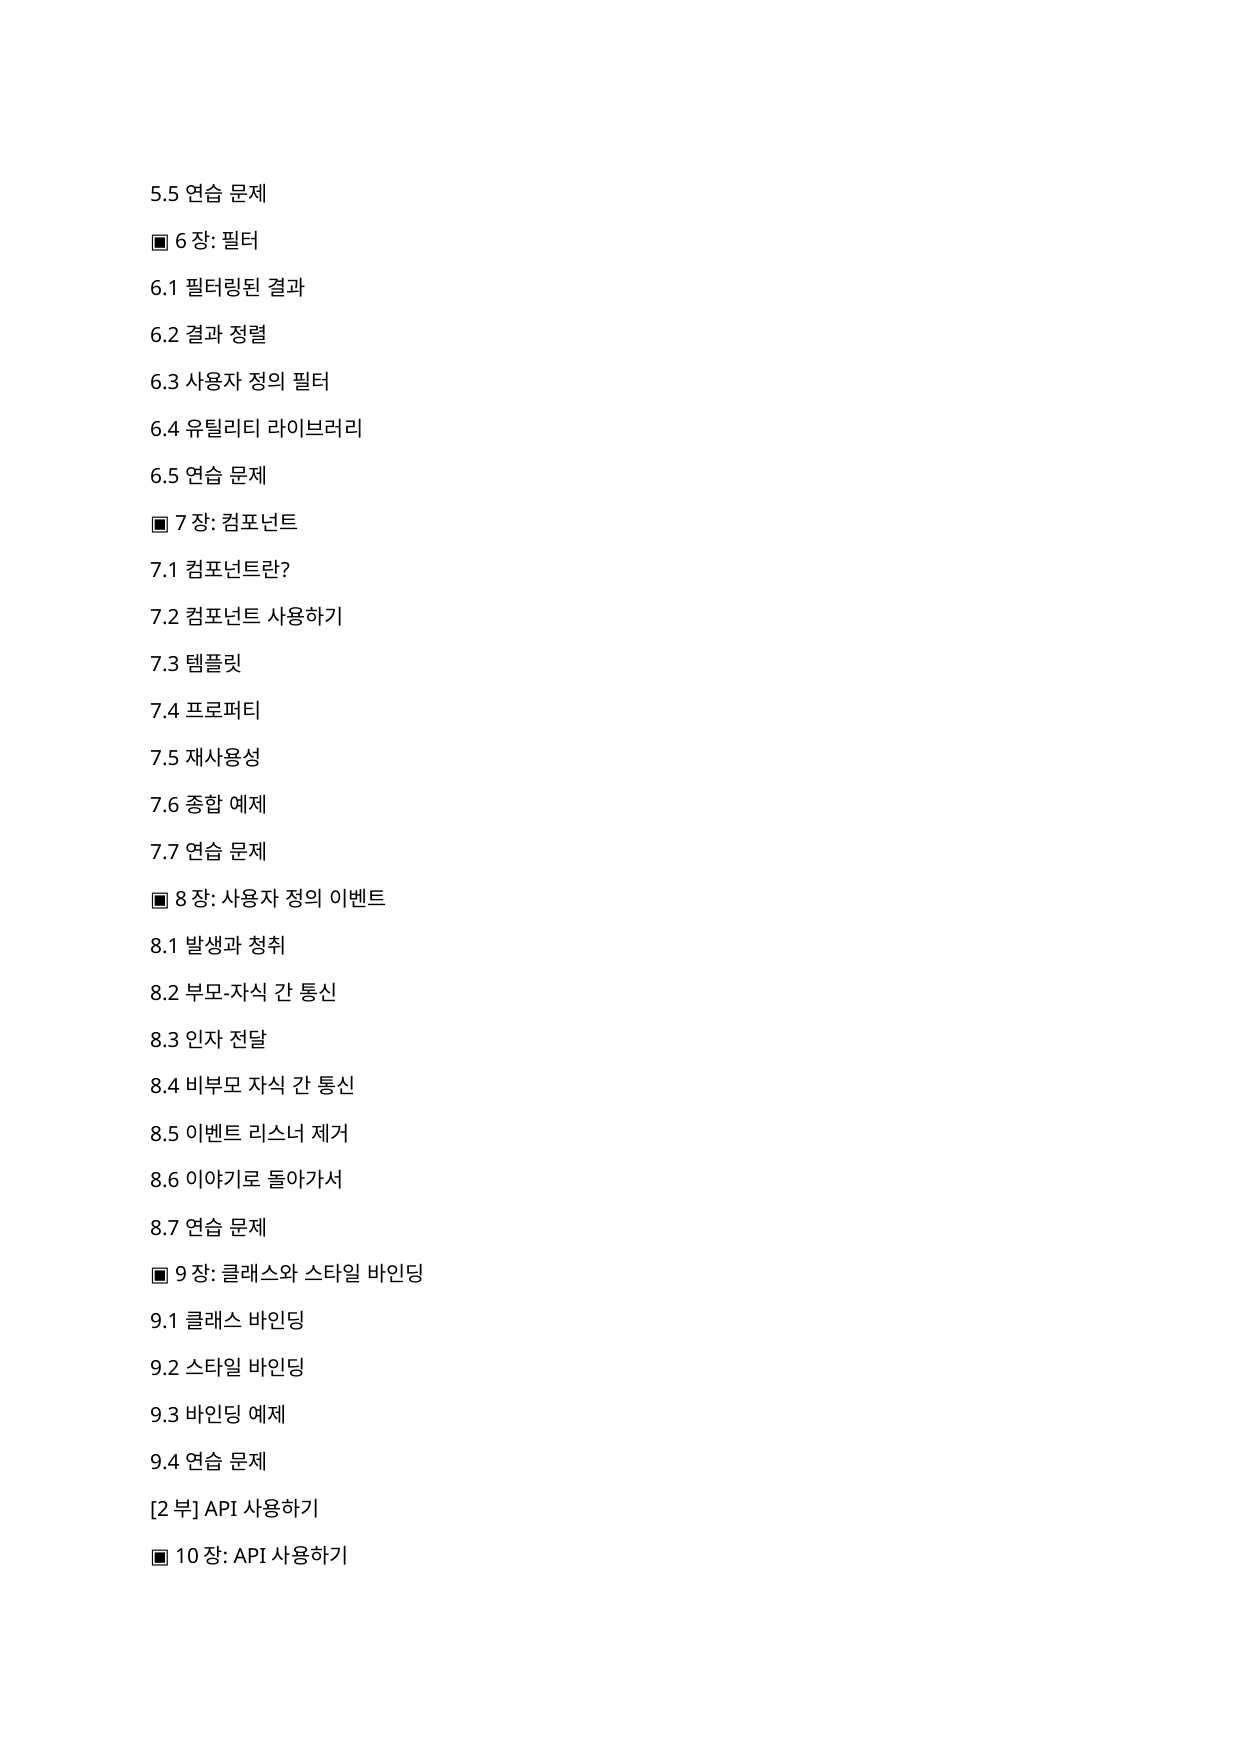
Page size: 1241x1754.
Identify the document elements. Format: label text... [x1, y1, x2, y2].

text 8.1 발생과 청취 [150, 929, 1090, 959]
text 6.4 유틸리티 라이브러리 [150, 412, 1090, 442]
text 8.5 이벤트 리스너 제거 [150, 1117, 1090, 1147]
text ▣ 9장: 클래스와 스타일 바인딩 [150, 1258, 1090, 1288]
text 8.4 비부모 자식 간 통신 [150, 1070, 1090, 1100]
text 9.2 스타일 바인딩 [150, 1352, 1090, 1382]
text ▣ 7장: 컴포넌트 [150, 506, 1090, 536]
text 9.3 바인딩 예제 [150, 1399, 1090, 1429]
text ▣ 8장: 사용자 정의 이벤트 [150, 882, 1090, 912]
text 7.3 템플릿 [150, 647, 1090, 677]
text 6.1 필터링된 결과 [150, 271, 1090, 301]
text ▣ 6장: 필터 [150, 224, 1090, 254]
text 8.2 부모-자식 간 통신 [150, 976, 1090, 1006]
text [2부] API 사용하기 [150, 1493, 1090, 1523]
text 7.5 재사용성 [150, 741, 1090, 771]
text 9.4 연습 문제 [150, 1446, 1090, 1476]
text 5.5 연습 문제 [150, 177, 1090, 207]
text 8.6 이야기로 돌아가서 [150, 1164, 1090, 1194]
text 6.2 결과 정렬 [150, 318, 1090, 348]
text 8.7 연습 문제 [150, 1211, 1090, 1241]
text ▣ 10장: API 사용하기 [150, 1539, 1090, 1570]
text 7.6 종합 예제 [150, 788, 1090, 818]
text 7.2 컴포넌트 사용하기 [150, 600, 1090, 630]
text 6.3 사용자 정의 필터 [150, 365, 1090, 395]
text 6.5 연습 문제 [150, 459, 1090, 489]
text 7.7 연습 문제 [150, 835, 1090, 865]
text 8.3 인자 전달 [150, 1023, 1090, 1053]
text 9.1 클래스 바인딩 [150, 1305, 1090, 1335]
text 7.1 컴포넌트란? [150, 553, 1090, 583]
text 7.4 프로퍼티 [150, 694, 1090, 724]
